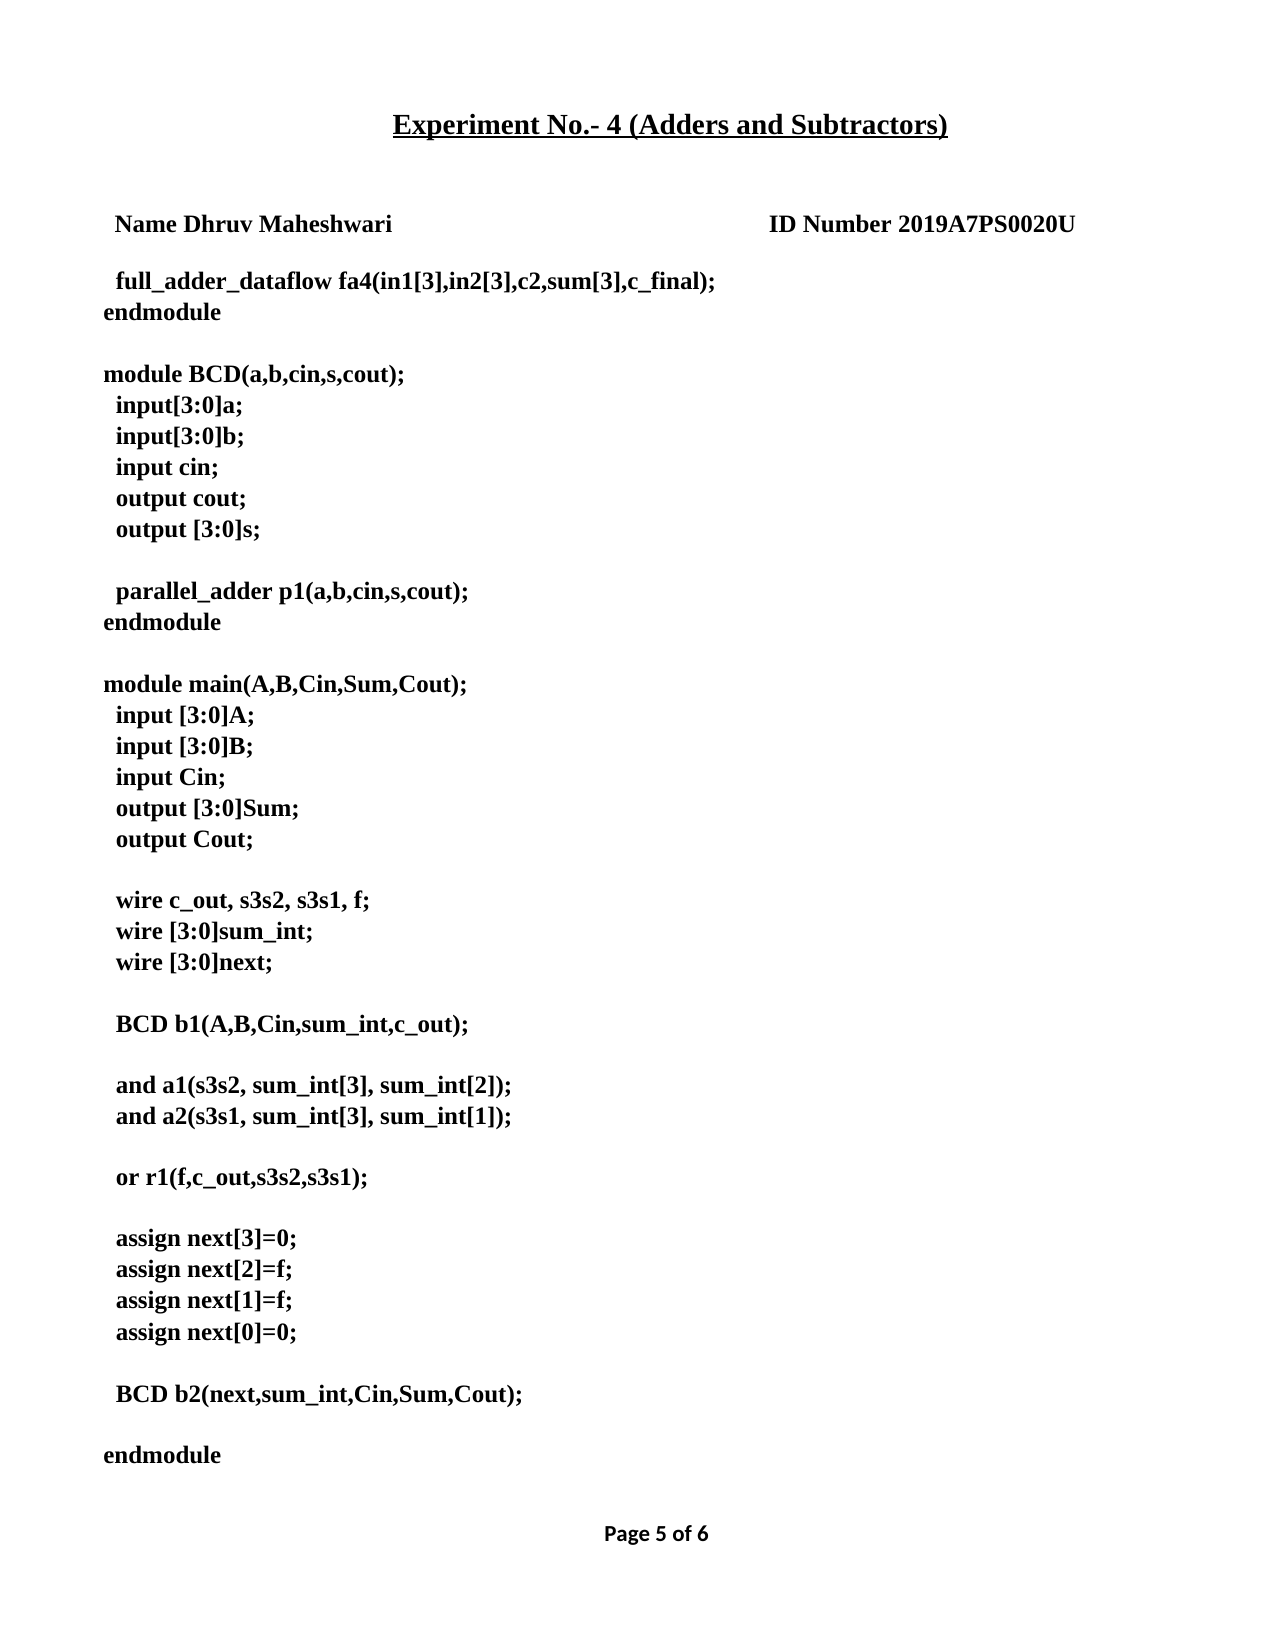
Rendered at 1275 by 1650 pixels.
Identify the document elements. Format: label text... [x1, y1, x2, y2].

text wire c_out, s3s2, s3s1, f; [103, 885, 1209, 914]
text output [3:0]Sum; [103, 793, 1209, 822]
text and a1(s3s2, sum_int[3], sum_int[2]); [103, 1070, 1209, 1099]
text wire [3:0]next; [103, 947, 1209, 976]
text BCD b1(A,B,Cin,sum_int,c_out); [103, 1009, 1209, 1037]
text module BCD(a,b,cin,s,cout); [103, 359, 1209, 388]
text output cout; [103, 483, 1209, 512]
text input [3:0]B; [103, 731, 1209, 760]
text input Cin; [103, 762, 1209, 791]
text wire [3:0]sum_int; [103, 916, 1209, 945]
text module main(A,B,Cin,Sum,Cout); [103, 669, 1209, 698]
text output [3:0]s; [103, 514, 1209, 543]
text input[3:0]b; [103, 421, 1209, 450]
text input[3:0]a; [103, 390, 1209, 419]
text input cin; [103, 452, 1209, 481]
text endmodule [103, 1440, 1209, 1469]
text or r1(f,c_out,s3s2,s3s1); [103, 1162, 1209, 1191]
text assign next[3]=0; [103, 1223, 1209, 1252]
text output Cout; [103, 824, 1209, 853]
text assign next[0]=0; [103, 1317, 1209, 1345]
text endmodule [103, 297, 1209, 326]
text endmodule [103, 607, 1209, 636]
text assign next[2]=f; [103, 1254, 1209, 1283]
text BCD b2(next,sum_int,Cin,Sum,Cout); [103, 1379, 1209, 1407]
text assign next[1]=f; [103, 1286, 1209, 1314]
text parallel_adder p1(a,b,cin,s,cout); [103, 576, 1209, 604]
text full_adder_dataflow fa4(in1[3],in2[3],c2,sum[3],c_final); [103, 266, 1209, 295]
text input [3:0]A; [103, 700, 1209, 729]
text and a2(s3s1, sum_int[3], sum_int[1]); [103, 1101, 1209, 1130]
